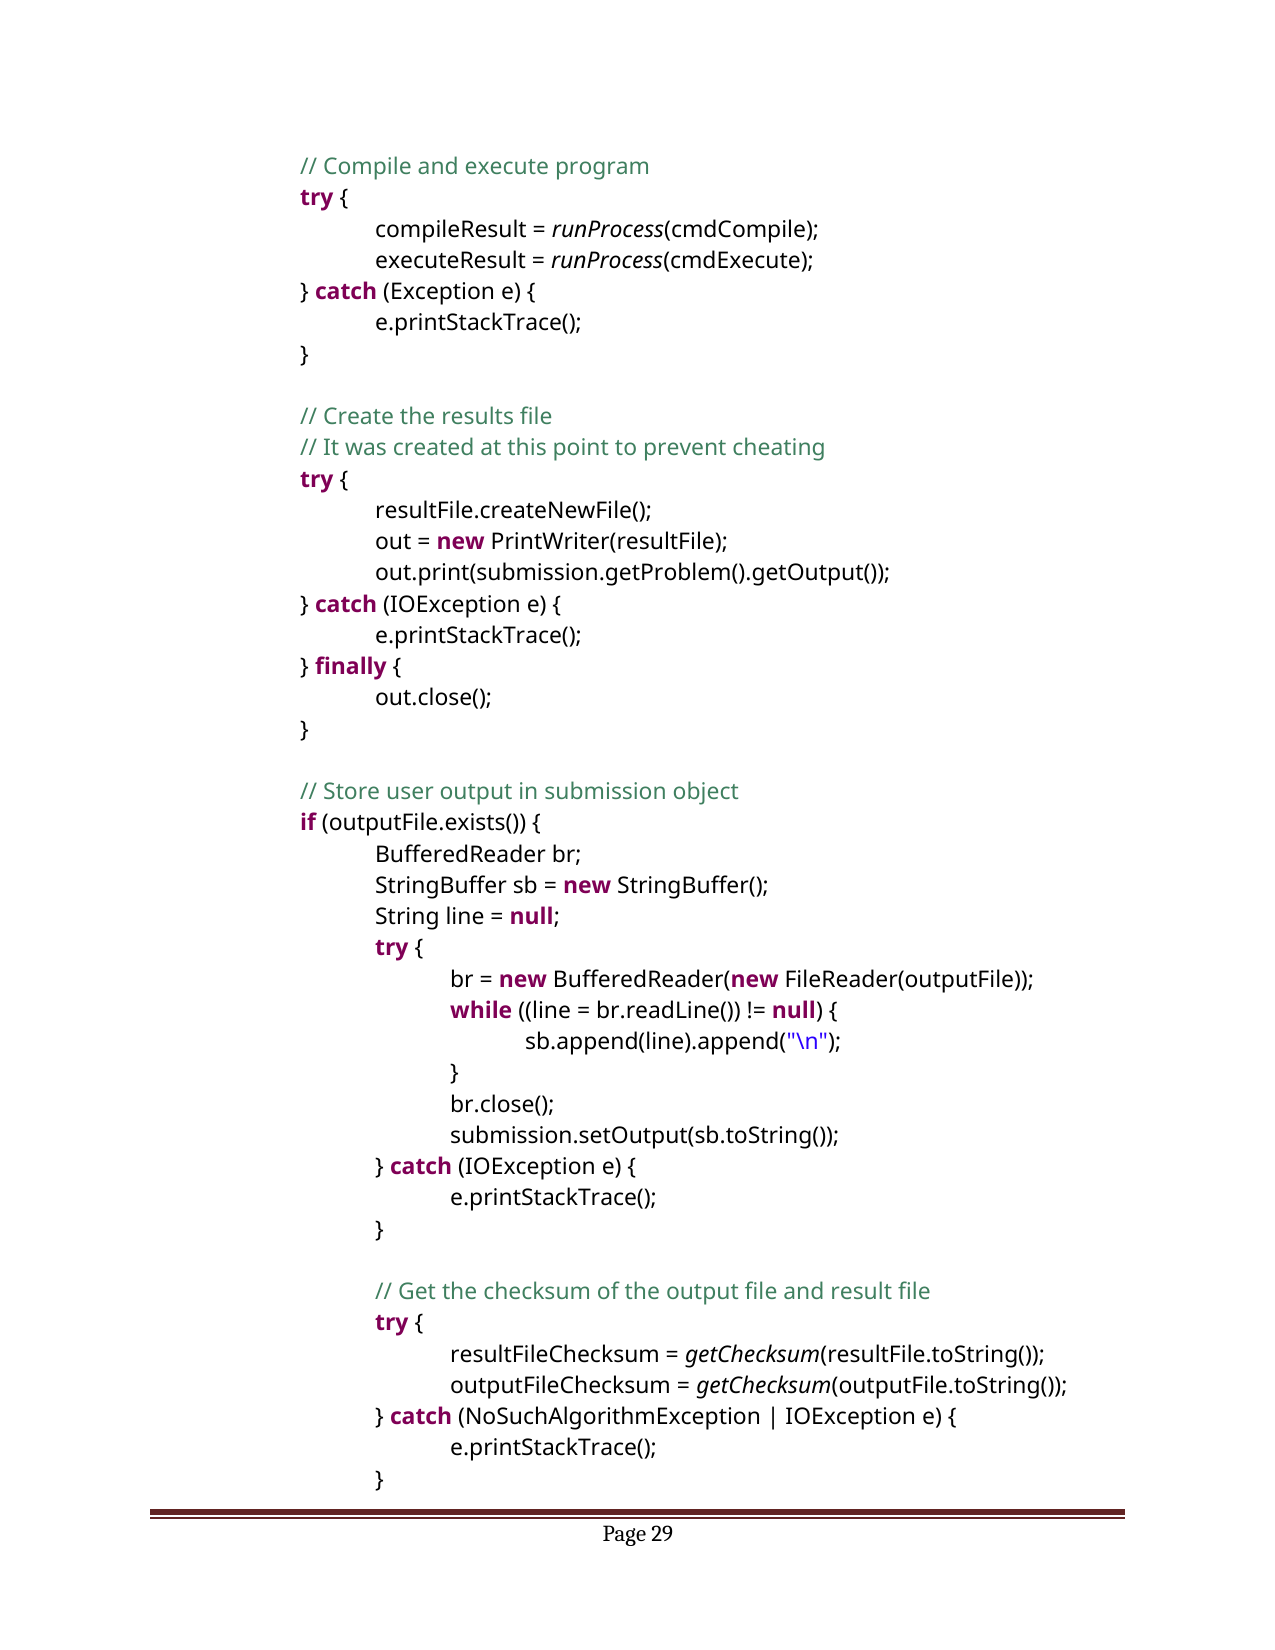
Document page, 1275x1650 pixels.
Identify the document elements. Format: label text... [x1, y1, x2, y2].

text } [150, 337, 1125, 369]
text out.print(submission.getProblem().getOutput()); [150, 556, 1125, 587]
text submission.setOutput(sb.toString()); [150, 1119, 1125, 1150]
text resultFile.createNewFile(); [150, 494, 1125, 525]
text } finally { [150, 650, 1125, 681]
text } [150, 1462, 1125, 1494]
text } [150, 712, 1125, 744]
text br.close(); [150, 1087, 1125, 1119]
text try { [150, 462, 1125, 494]
text e.printStackTrace(); [150, 619, 1125, 650]
text compileResult = runProcess(cmdCompile); [150, 212, 1125, 244]
text } catch (IOException e) { [150, 1150, 1125, 1181]
text } catch (IOException e) { [150, 587, 1125, 619]
text e.printStackTrace(); [150, 1181, 1125, 1212]
text try { [150, 931, 1125, 962]
text // Compile and execute program [150, 150, 1125, 181]
text resultFileChecksum = getChecksum(resultFile.toString()); [150, 1337, 1125, 1369]
text outputFileChecksum = getChecksum(outputFile.toString()); [150, 1369, 1125, 1400]
text executeResult = runProcess(cmdExecute); [150, 244, 1125, 275]
text // It was created at this point to prevent cheating [150, 431, 1125, 462]
text StringBuffer sb = new StringBuffer(); [150, 869, 1125, 900]
text try { [150, 1306, 1125, 1337]
text out = new PrintWriter(resultFile); [150, 525, 1125, 556]
text } [150, 1056, 1125, 1087]
text // Store user output in submission object [150, 775, 1125, 806]
text // Get the checksum of the output file and result file [150, 1275, 1125, 1306]
text if (outputFile.exists()) { [150, 806, 1125, 837]
text BufferedReader br; [150, 837, 1125, 869]
text e.printStackTrace(); [150, 306, 1125, 337]
text try { [150, 181, 1125, 212]
text } catch (Exception e) { [150, 275, 1125, 306]
text out.close(); [150, 681, 1125, 712]
text } [150, 1212, 1125, 1244]
text // Create the results file [150, 400, 1125, 431]
text e.printStackTrace(); [150, 1431, 1125, 1462]
text sb.append(line).append("\n"); [150, 1025, 1125, 1056]
text } catch (NoSuchAlgorithmException | IOException e) { [150, 1400, 1125, 1431]
text String line = null; [150, 900, 1125, 931]
text while ((line = br.readLine()) != null) { [150, 994, 1125, 1025]
text br = new BufferedReader(new FileReader(outputFile)); [150, 962, 1125, 994]
